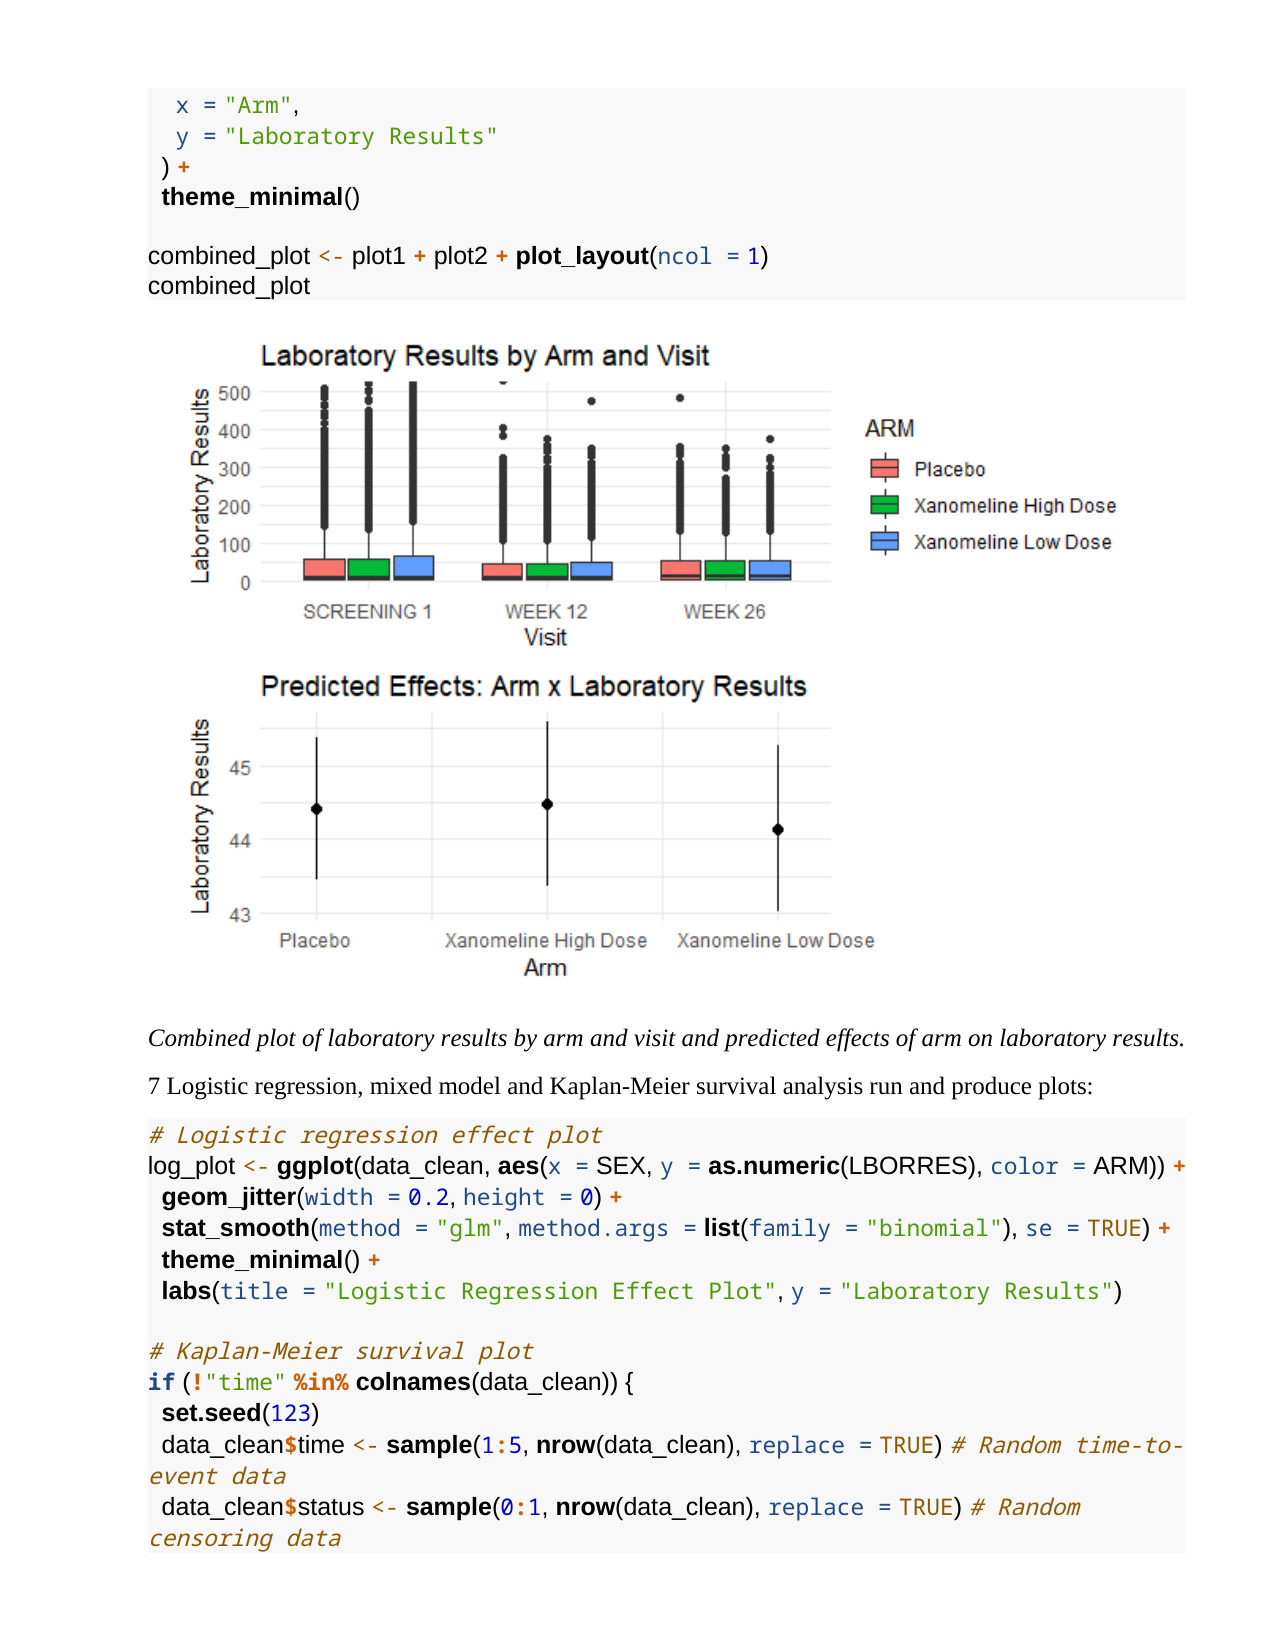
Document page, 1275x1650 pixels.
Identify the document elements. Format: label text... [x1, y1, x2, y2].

picture [166, 320, 1152, 1003]
text Combined plot of laboratory results by arm and visit and predicted effects of arm on laboratory results. [148, 1023, 1186, 1052]
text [148, 1118, 1186, 1553]
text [148, 88, 1186, 300]
text 7 Logistic regression, mixed model and Kaplan-Meier survival analysis run and produce plots: [148, 1071, 1186, 1100]
